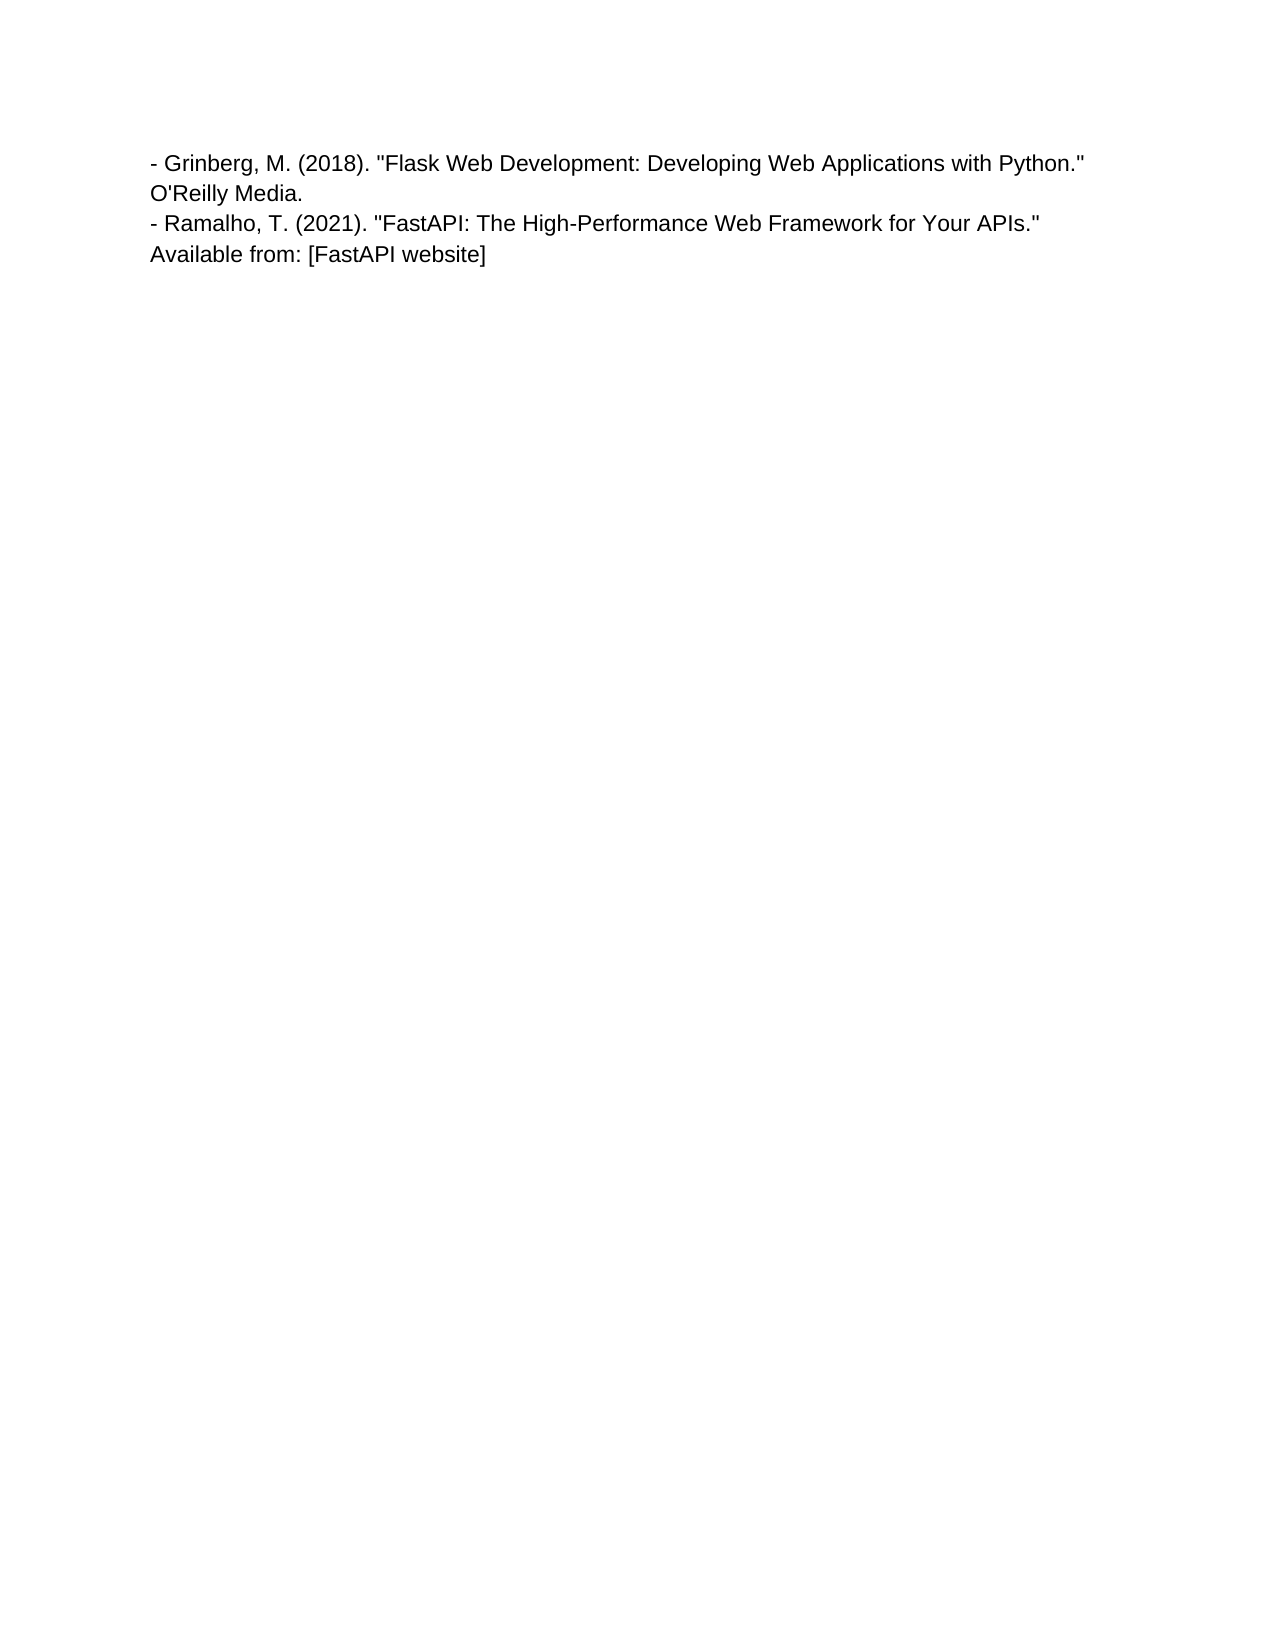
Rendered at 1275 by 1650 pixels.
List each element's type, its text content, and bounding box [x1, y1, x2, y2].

text - Ramalho, T. (2021). "FastAPI: The High-Performance Web Framework for Your APIs." Available from: [FastAPI website] [150, 210, 1125, 267]
text - Grinberg, M. (2018). "Flask Web Development: Developing Web Applications with Python." O'Reilly Media. [150, 150, 1125, 207]
